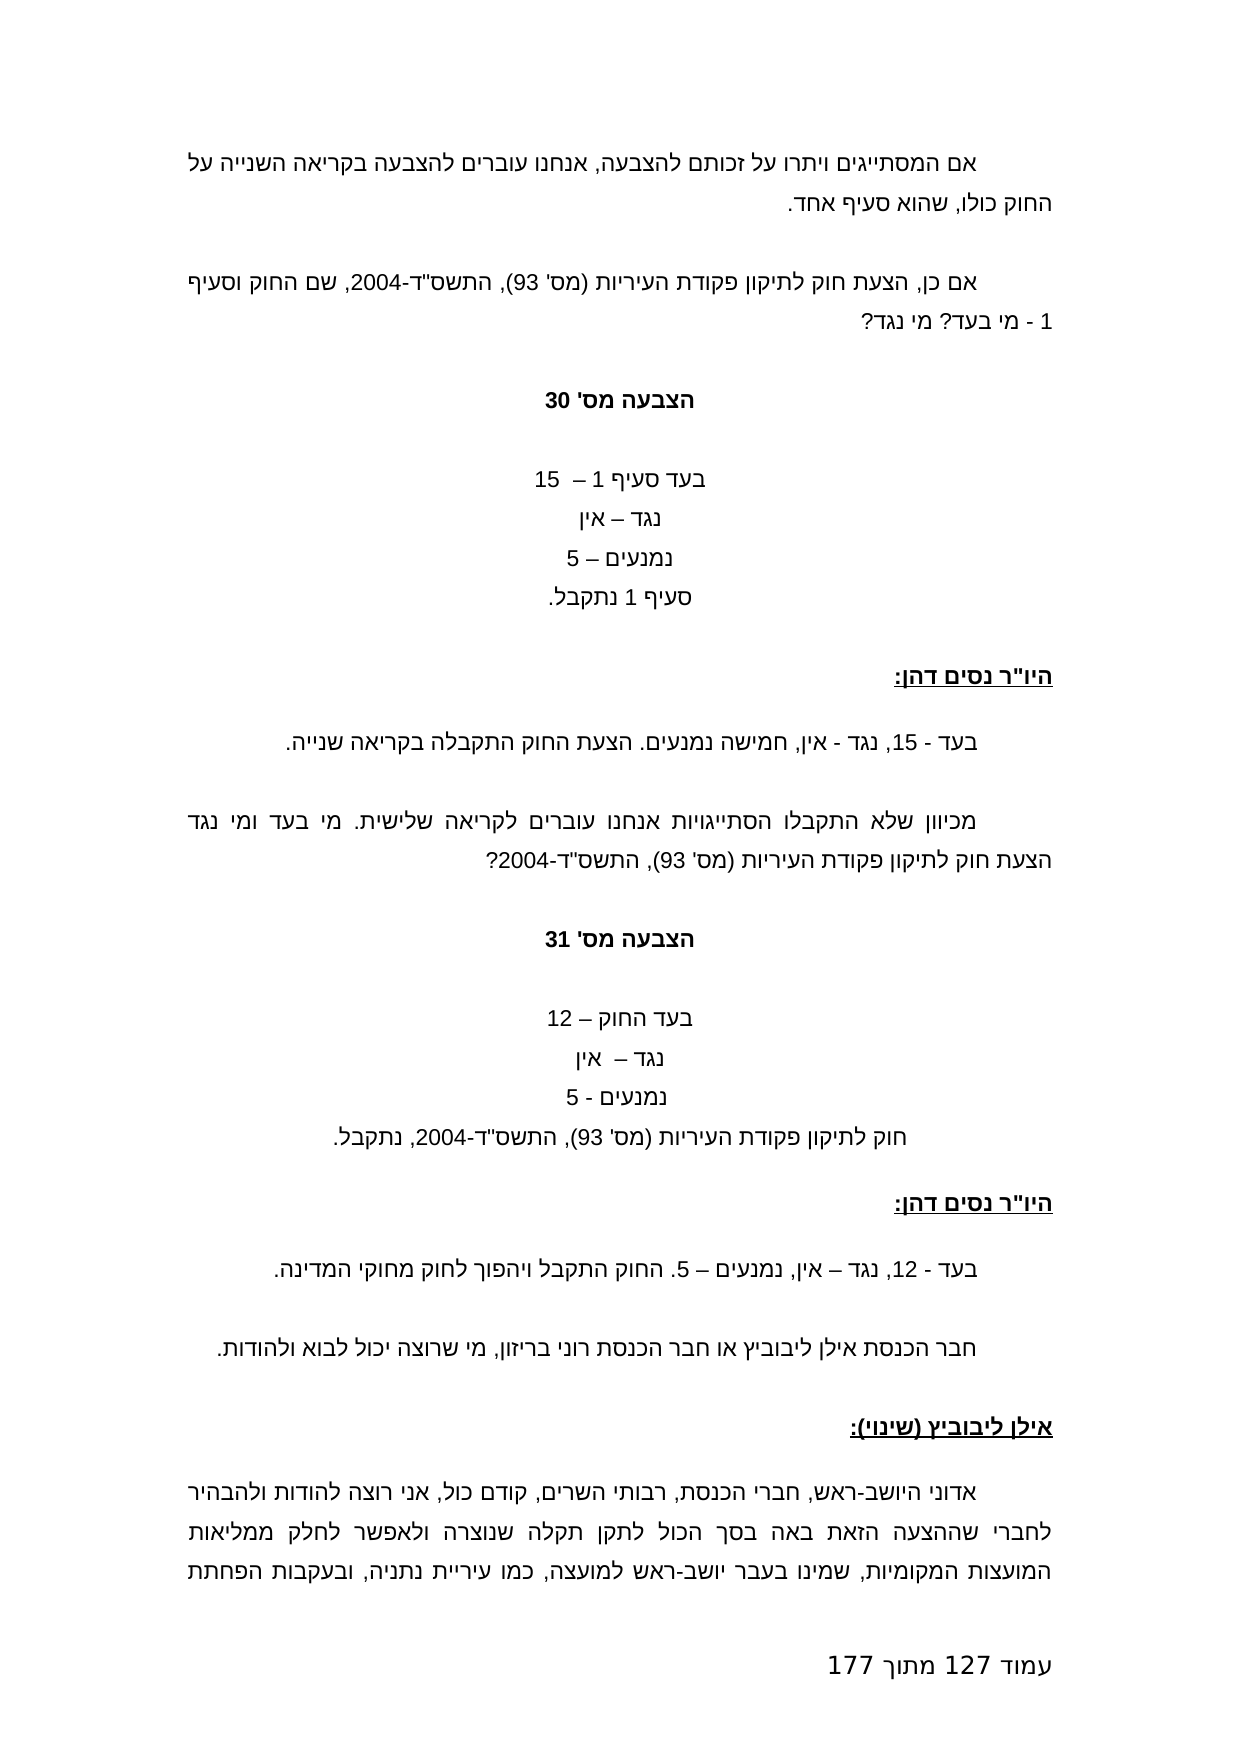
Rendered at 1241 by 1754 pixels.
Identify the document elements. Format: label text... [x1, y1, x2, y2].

text בעד סעיף 1 – 15 [187, 466, 1053, 492]
text נגד – אין [187, 505, 1053, 532]
text נמנעים – 5 [187, 545, 1053, 571]
text נגד – אין [187, 1045, 1053, 1071]
text הצבעה מס' 31 [187, 926, 1053, 953]
text בעד החוק – 12 [187, 1005, 1053, 1032]
text חוק לתיקון פקודת העיריות (מס' 93), התשס"ד-2004, נתקבל. [187, 1124, 1053, 1150]
text נמנעים - 5 [187, 1084, 1053, 1111]
text היו"ר נסים דהן: [187, 663, 1053, 689]
text חבר הכנסת אילן ליבוביץ או חבר הכנסת רוני בריזון, מי שרוצה יכול לבוא ולהודות. [187, 1334, 1053, 1361]
text בעד - 15, נגד - אין, חמישה נמנעים. הצעת החוק התקבלה בקריאה שנייה. [187, 729, 1053, 755]
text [187, 1479, 1053, 1584]
text בעד - 12, נגד – אין, נמנעים – 5. החוק התקבל ויהפוך לחוק מחוקי המדינה. [187, 1256, 1053, 1282]
text סעיף 1 נתקבל. [187, 584, 1053, 611]
text הצבעה מס' 30 [187, 387, 1053, 413]
text היו"ר נסים דהן: [187, 1190, 1053, 1216]
text מכיוון שלא התקבלו הסתייגויות אנחנו עוברים לקריאה שלישית. מי בעד ומי נגד הצעת חוק לתיקון פקודת העיריות (מס' 93), התשס"ד-2004? [187, 808, 1053, 874]
text אילן ליבוביץ (שינוי): [187, 1413, 1053, 1440]
text אם כן, הצעת חוק לתיקון פקודת העיריות (מס' 93), התשס"ד-2004, שם החוק וסעיף 1 - מי בעד? מי נגד? [187, 268, 1053, 334]
text אם המסתייגים ויתרו על זכותם להצבעה, אנחנו עוברים להצבעה בקריאה השנייה על החוק כולו, שהוא סעיף אחד. [187, 150, 1053, 216]
